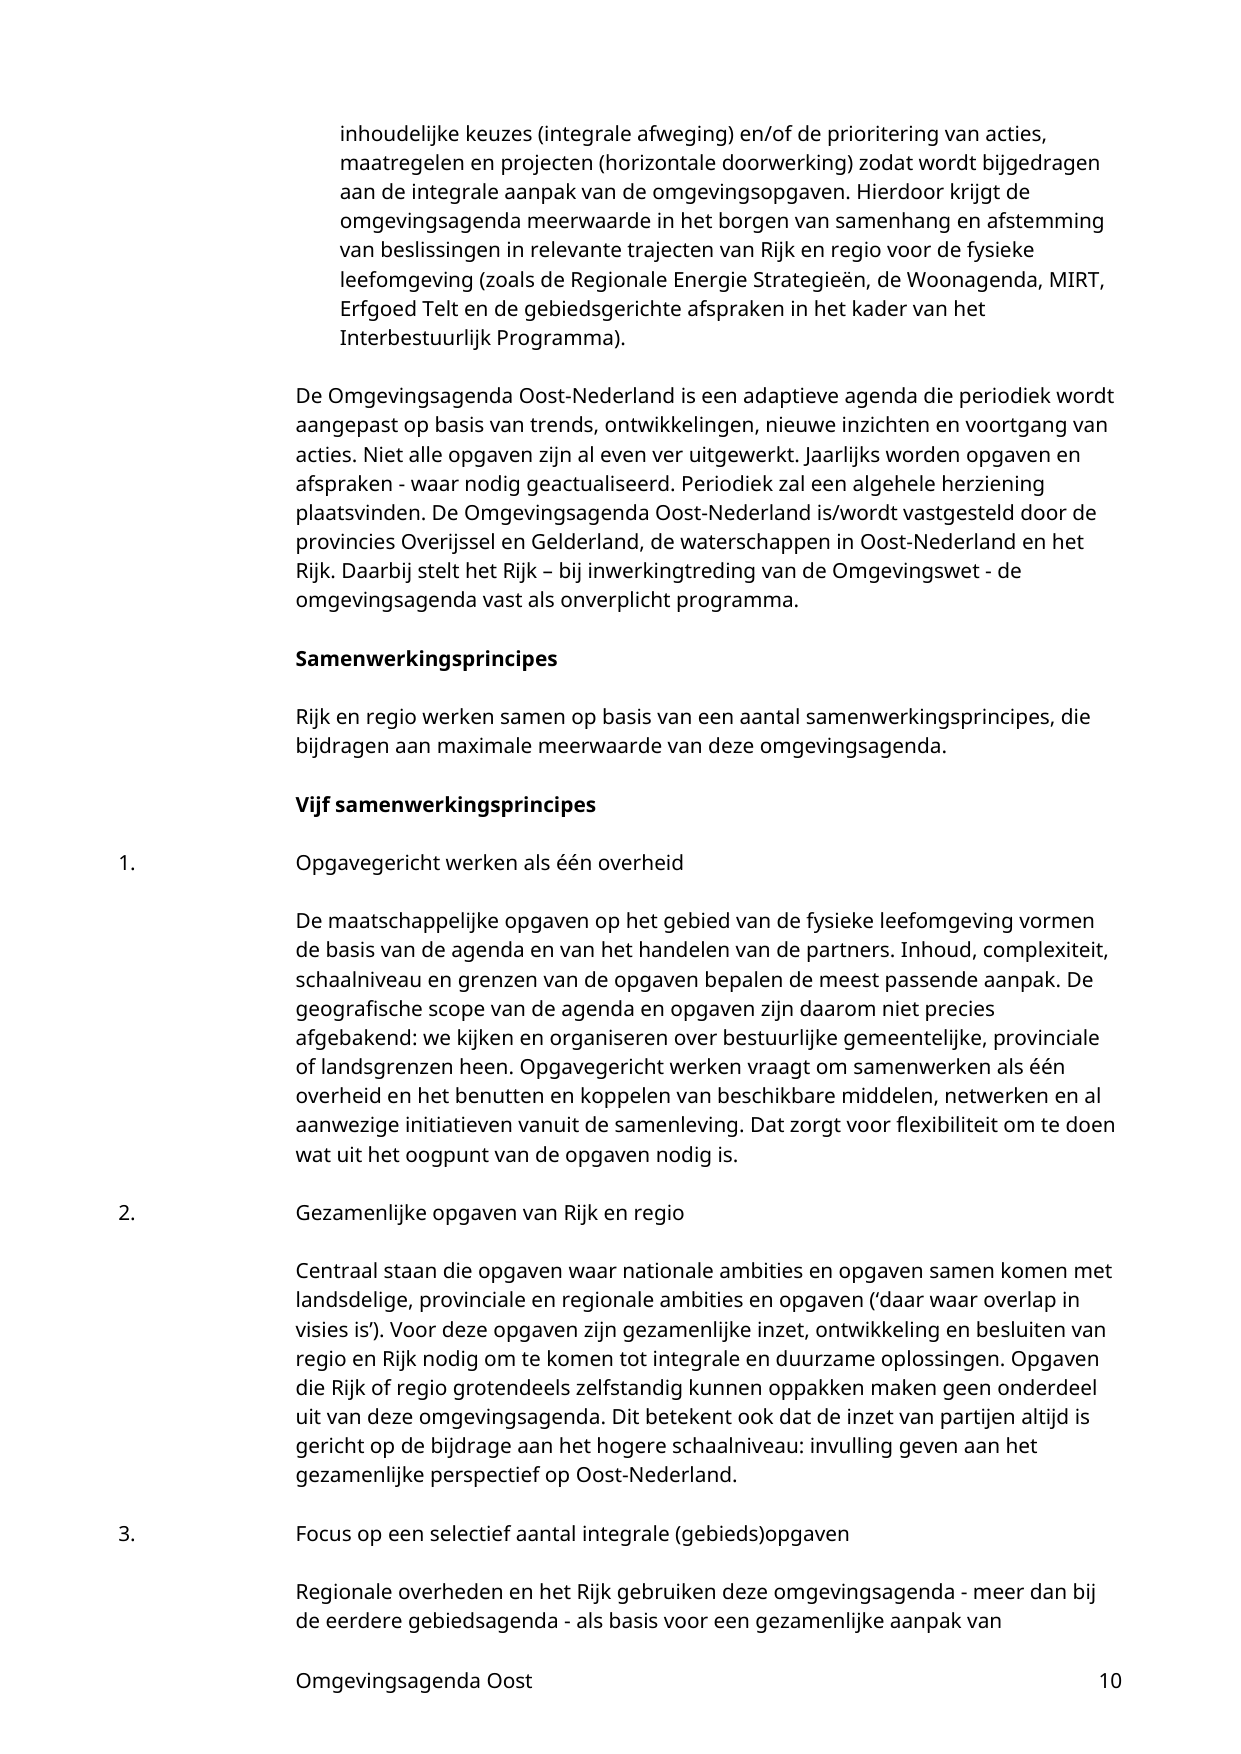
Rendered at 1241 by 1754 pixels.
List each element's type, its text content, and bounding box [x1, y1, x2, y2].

text Vijf samenwerkingsprincipes [118, 789, 1122, 818]
text De maatschappelijke opgaven op het gebied van de fysieke leefomgeving vormen de basis van de agenda en van het handelen van de partners. Inhoud, complexiteit, schaalniveau en grenzen van de opgaven bepalen de meest passende aanpak. De geografische scope van de agenda en opgaven zijn daarom niet precies afgebakend: we kijken en organiseren over bestuurlijke gemeentelijke, provinciale of landsgrenzen heen. Opgavegericht werken vraagt om samenwerken als één overheid en het benutten en koppelen van beschikbare middelen, netwerken en al aanwezige initiatieven vanuit de samenleving. Dat zorgt voor flexibiliteit om te doen wat uit het oogpunt van de opgaven nodig is. [295, 906, 1122, 1168]
text Rijk en regio werken samen op basis van een aantal samenwerkingsprincipes, die bijdragen aan maximale meerwaarde van deze omgevingsagenda. [295, 701, 1122, 760]
text Samenwerkingsprincipes [118, 643, 1122, 672]
text De Omgevingsagenda Oost-Nederland is een adaptieve agenda die periodiek wordt aangepast op basis van trends, ontwikkelingen, nieuwe inzichten en voortgang van acties. Niet alle opgaven zijn al even ver uitgewerkt. Jaarlijks worden opgaven en afspraken - waar nodig geactualiseerd. Periodiek zal een algehele herziening plaatsvinden. De Omgevingsagenda Oost-Nederland is/wordt vastgesteld door de provincies Overijssel en Gelderland, de waterschappen in Oost-Nederland en het Rijk. Daarbij stelt het Rijk – bij inwerkingtreding van de Omgevingswet - de omgevingsagenda vast als onverplicht programma. [295, 381, 1122, 614]
text Centraal staan die opgaven waar nationale ambities en opgaven samen komen met landsdelige, provinciale en regionale ambities en opgaven (‘daar waar overlap in visies is’). Voor deze opgaven zijn gezamenlijke inzet, ontwikkeling en besluiten van regio en Rijk nodig om te komen tot integrale en duurzame oplossingen. Opgaven die Rijk of regio grotendeels zelfstandig kunnen oppakken maken geen onderdeel uit van deze omgevingsagenda. Dit betekent ook dat de inzet van partijen altijd is gericht op de bijdrage aan het hogere schaalniveau: invulling geven aan het gezamenlijke perspectief op Oost-Nederland. [295, 1256, 1122, 1489]
text 1. Opgavegericht werken als één overheid [118, 847, 1122, 876]
text 2. Gezamenlijke opgaven van Rijk en regio [118, 1197, 1122, 1226]
text 3. Focus op een selectief aantal integrale (gebieds)opgaven [118, 1518, 1122, 1547]
